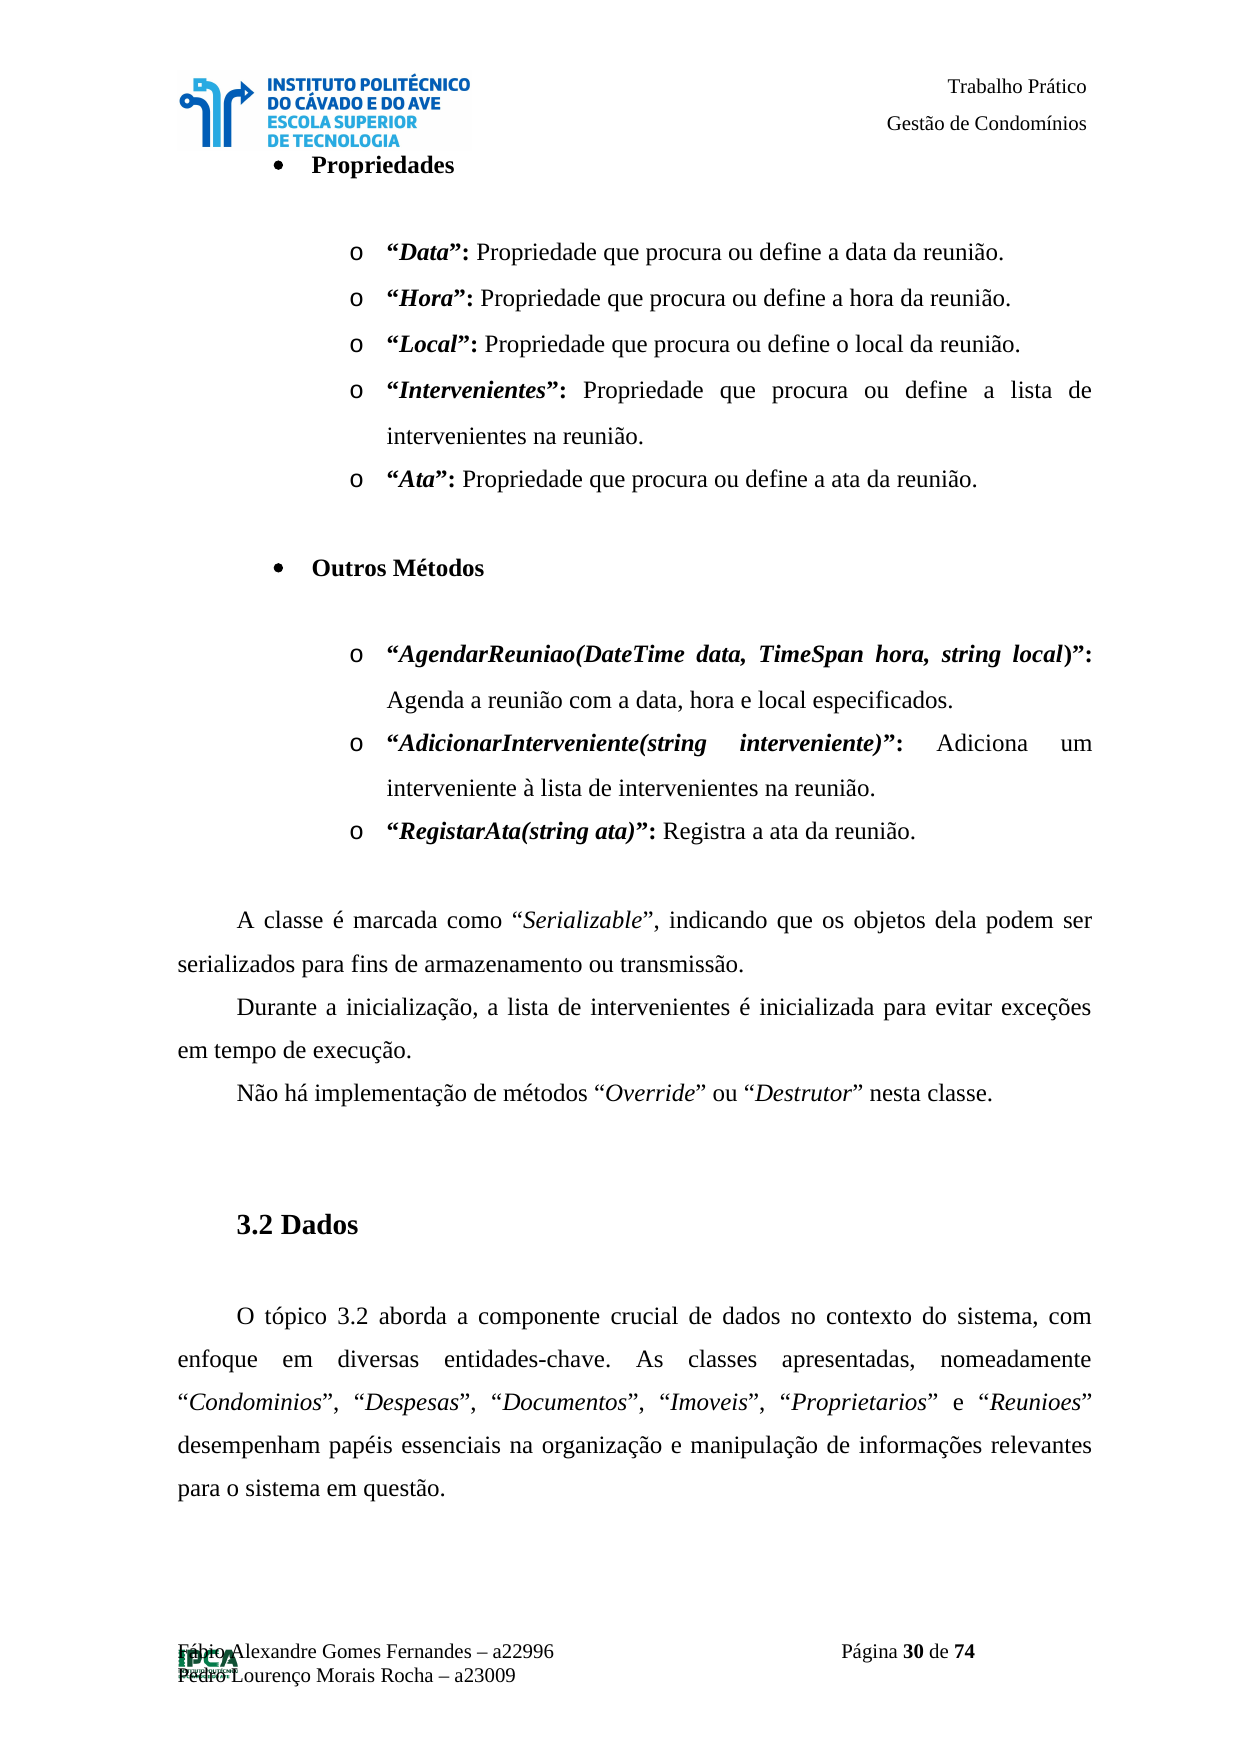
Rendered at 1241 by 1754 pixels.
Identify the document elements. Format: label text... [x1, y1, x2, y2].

picture [177, 70, 473, 151]
picture [164, 1633, 252, 1694]
list “Local”: Propriedade que procura ou define o local da reunião. [349, 329, 1092, 360]
list “AdicionarInterveniente(string interveniente)”: Adiciona um interveniente à lista de intervenientes na reunião. [349, 728, 1092, 802]
list Outros Métodos [274, 553, 1092, 582]
list “AgendarReuniao(DateTime data, TimeSpan hora, string local)”: Agenda a reunião com a data, hora e local especificados. [349, 639, 1092, 713]
list Propriedades [274, 151, 1092, 179]
list “Data”: Propriedade que procura ou define a data da reunião. [349, 237, 1092, 268]
list “RegistarAta(string ata)”: Registra a ata da reunião. [349, 816, 1092, 847]
list “Intervenientes”: Propriedade que procura ou define a lista de intervenientes na reunião. [349, 376, 1092, 449]
text O tópico 3.2 aborda a componente crucial de dados no contexto do sistema, com enfoque em diversas entidades-chave. As classes apresentadas, nomeadamente “Condominios”, “Despesas”, “Documentos”, “Imoveis”, “Proprietarios” e “Reunioes” desempenham papéis essenciais na organização e manipulação de informações relevantes para o sistema em questão. [177, 1301, 1092, 1502]
text Durante a inicialização, a lista de intervenientes é inicializada para evitar exceções em tempo de execução. [177, 992, 1092, 1064]
text Não há implementação de métodos “Override” ou “Destrutor” nesta classe. [177, 1078, 1092, 1107]
list “Ata”: Propriedade que procura ou define a ata da reunião. [349, 464, 1092, 495]
text A classe é marcada como “Serializable”, indicando que os objetos dela podem ser serializados para fins de armazenamento ou transmissão. [177, 906, 1092, 977]
subtitle Dados [236, 1207, 1092, 1241]
list “Hora”: Propriedade que procura ou define a hora da reunião. [349, 283, 1092, 314]
